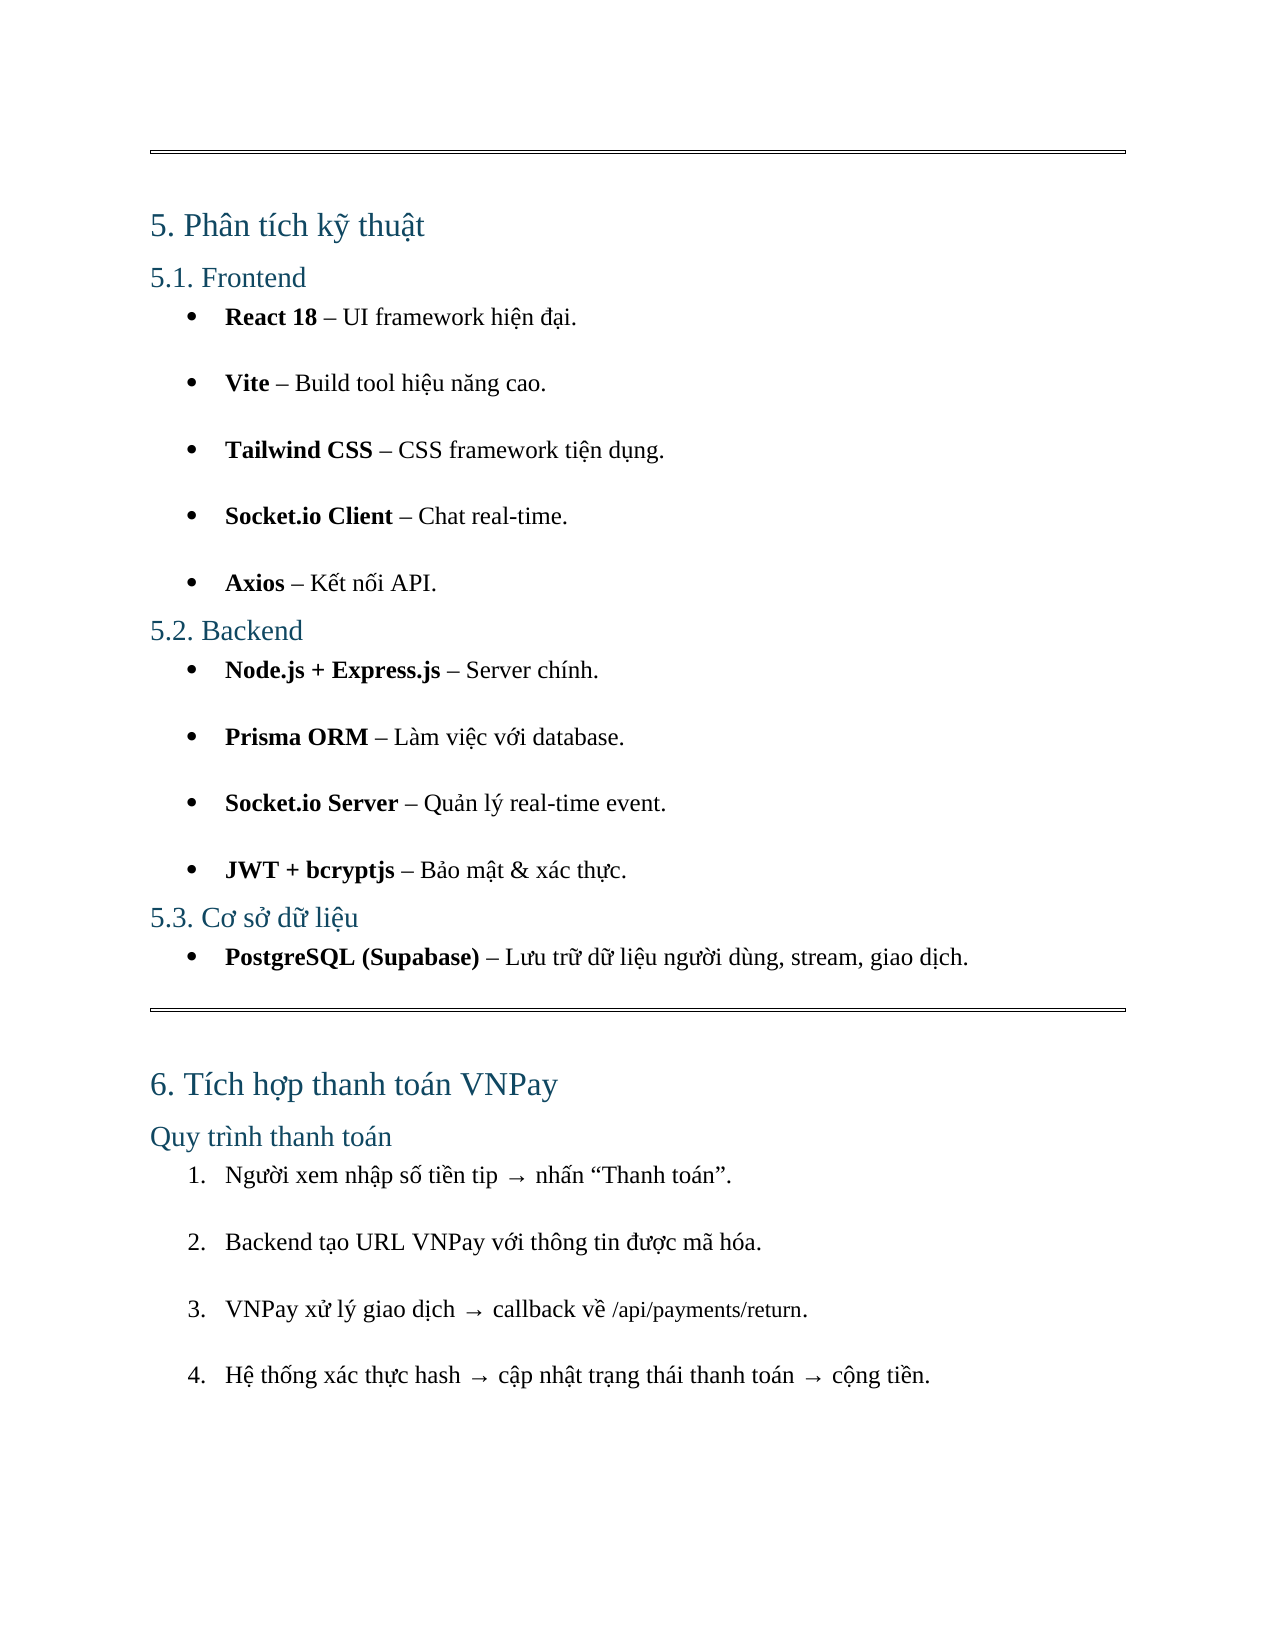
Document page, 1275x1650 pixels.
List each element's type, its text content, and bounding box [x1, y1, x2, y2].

list VNPay xử lý giao dịch → callback về /api/payments/return. [187, 1294, 1125, 1357]
list Socket.io Client – Chat real-time. [187, 501, 1125, 564]
list Hệ thống xác thực hash → cập nhật trạng thái thanh toán → cộng tiền. [187, 1360, 1125, 1389]
list Vite – Build tool hiệu năng cao. [187, 368, 1125, 431]
list Socket.io Server – Quản lý real-time event. [187, 788, 1125, 851]
subtitle 5.3. Cơ sở dữ liệu [150, 900, 1125, 934]
subtitle 5.1. Frontend [150, 260, 1125, 293]
list Người xem nhập số tiền tip → nhấn “Thanh toán”. [187, 1161, 1125, 1223]
list React 18 – UI framework hiện đại. [187, 302, 1125, 364]
subtitle Quy trình thanh toán [150, 1119, 1125, 1152]
list PostgreSQL (Supabase) – Lưu trữ dữ liệu người dùng, stream, giao dịch. [187, 942, 1125, 1005]
list Tailwind CSS – CSS framework tiện dụng. [187, 435, 1125, 498]
list Node.js + Express.js – Server chính. [187, 655, 1125, 718]
subtitle 5.2. Backend [150, 613, 1125, 647]
list Prisma ORM – Làm việc với database. [187, 722, 1125, 785]
list JWT + bcryptjs – Bảo mật & xác thực. [187, 855, 1125, 884]
list Axios – Kết nối API. [187, 568, 1125, 597]
list Backend tạo URL VNPay với thông tin được mã hóa. [187, 1227, 1125, 1290]
subtitle 6. Tích hợp thanh toán VNPay [150, 1064, 1125, 1102]
subtitle 5. Phân tích kỹ thuật [150, 205, 1125, 243]
